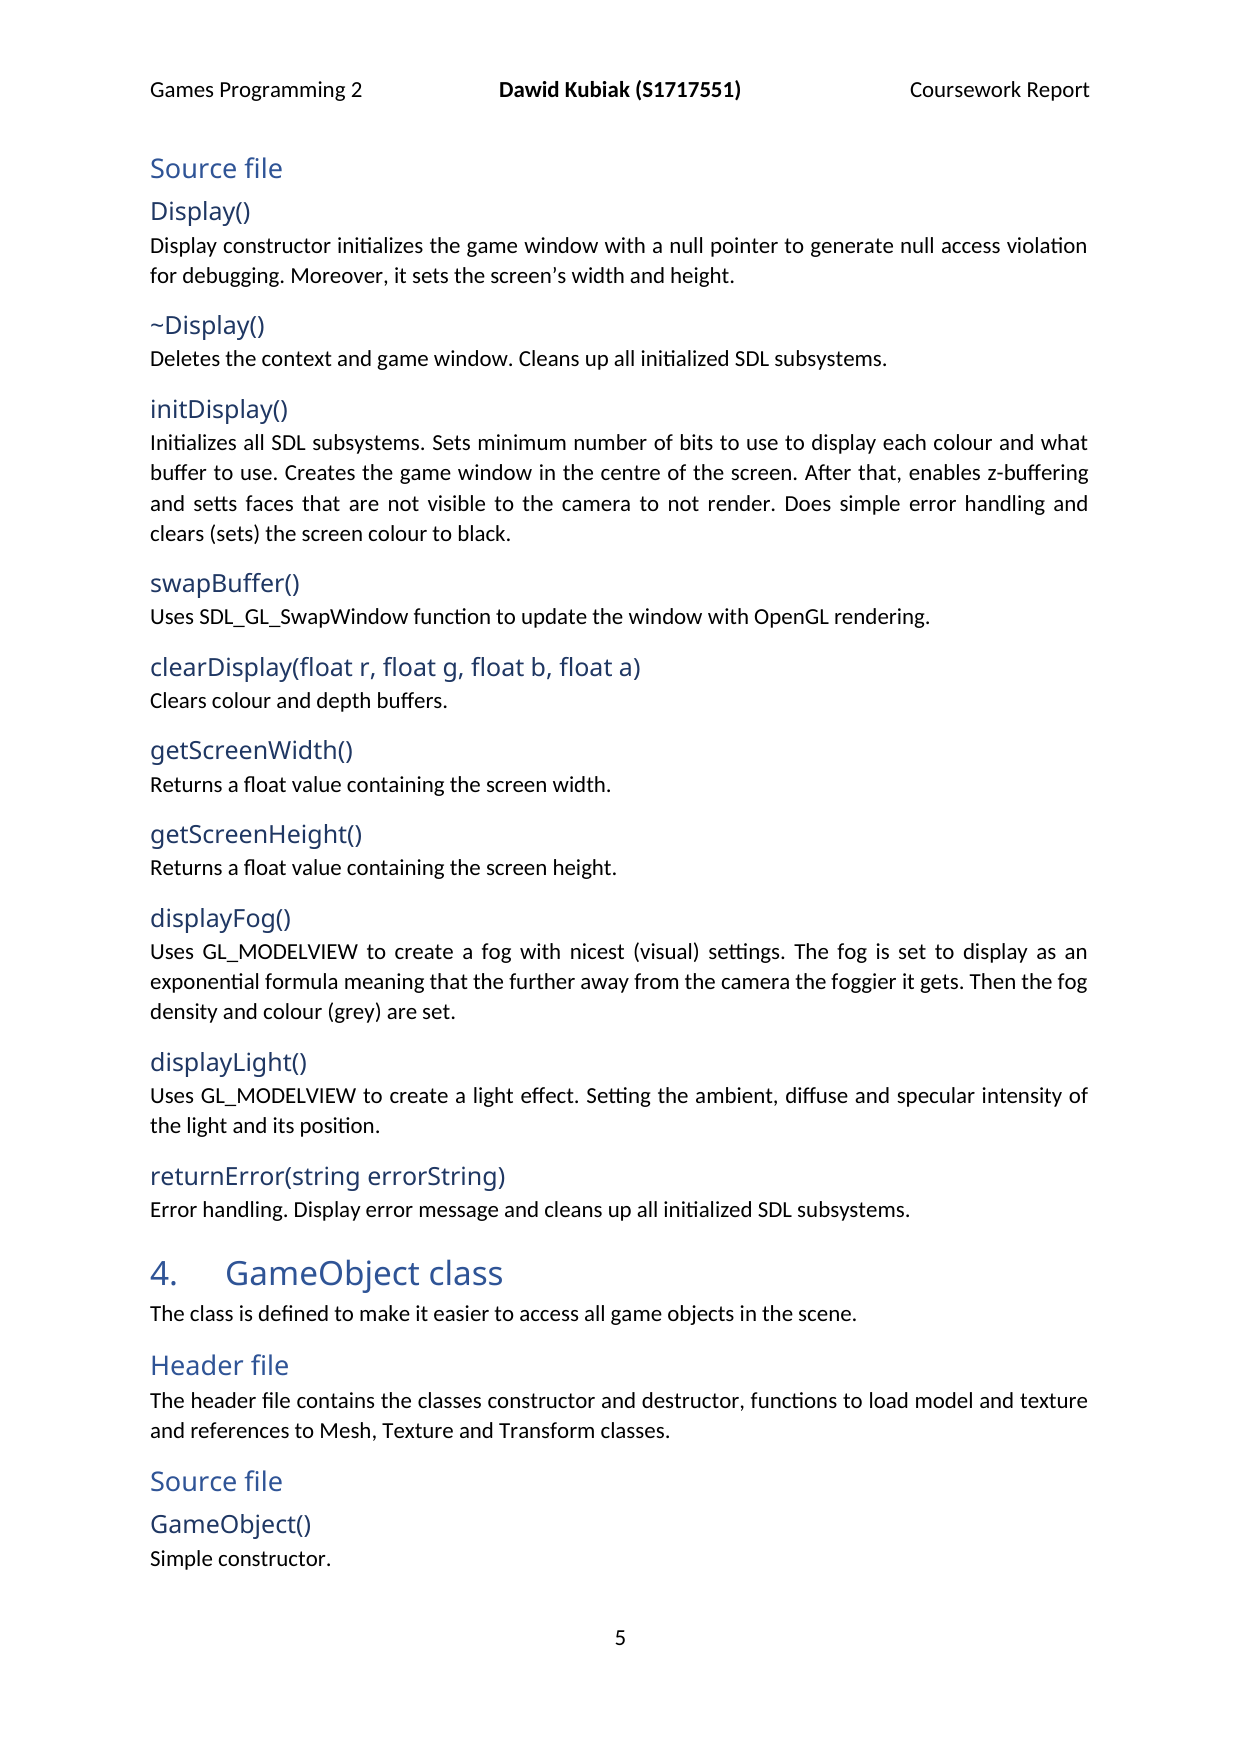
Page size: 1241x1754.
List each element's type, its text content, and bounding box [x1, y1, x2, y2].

text The header file contains the classes constructor and destructor, functions to load model and texture and references to Mesh, Texture and Transform classes. [150, 1386, 1090, 1444]
text Display constructor initializes the game window with a null pointer to generate null access violation for debugging. Moreover, it sets the screen’s width and height. [150, 231, 1090, 289]
subtitle Source file [150, 1463, 1090, 1500]
subtitle clearDisplay(float r, float g, float b, float a) [150, 649, 1090, 683]
text Clears colour and depth buffers. [150, 686, 1090, 714]
text Initializes all SDL subsystems. Sets minimum number of bits to use to display each colour and what buffer to use. Creates the game window in the centre of the screen. After that, enables z-buffering and setts faces that are not visible to the camera to not render. Does simple error handling and clears (sets) the screen colour to black. [150, 428, 1090, 547]
subtitle Display() [150, 194, 1090, 228]
subtitle swapBuffer() [150, 566, 1090, 600]
text The class is defined to make it easier to access all game objects in the scene. [150, 1299, 1090, 1327]
subtitle GameObject() [150, 1507, 1090, 1541]
text Deletes the context and game window. Cleans up all initialized SDL subsystems. [150, 344, 1090, 373]
subtitle Header file [150, 1346, 1090, 1383]
text Uses GL_MODELVIEW to create a light effect. Setting the ambient, diffuse and specular intensity of the light and its position. [150, 1081, 1090, 1139]
text Uses GL_MODELVIEW to create a fog with nicest (visual) settings. The fog is set to display as an exponential formula meaning that the further away from the camera the foggier it gets. Then the fog density and colour (grey) are set. [150, 937, 1090, 1026]
subtitle ~Display() [150, 308, 1090, 342]
subtitle getScreenWidth() [150, 733, 1090, 767]
text Uses SDL_GL_SwapWindow function to update the window with OpenGL rendering. [150, 602, 1090, 631]
subtitle initDisplay() [150, 391, 1090, 426]
text Simple constructor. [150, 1544, 1090, 1572]
text Returns a float value containing the screen height. [150, 853, 1090, 881]
subtitle displayFog() [150, 900, 1090, 934]
text Returns a float value containing the screen width. [150, 770, 1090, 798]
text Error handling. Display error message and cleans up all initialized SDL subsystems. [150, 1195, 1090, 1223]
subtitle returnError(string errorString) [150, 1158, 1090, 1192]
subtitle displayLight() [150, 1044, 1090, 1078]
subtitle Source file [150, 150, 1090, 187]
subtitle GameObject class [150, 1250, 1090, 1296]
subtitle getScreenHeight() [150, 817, 1090, 851]
